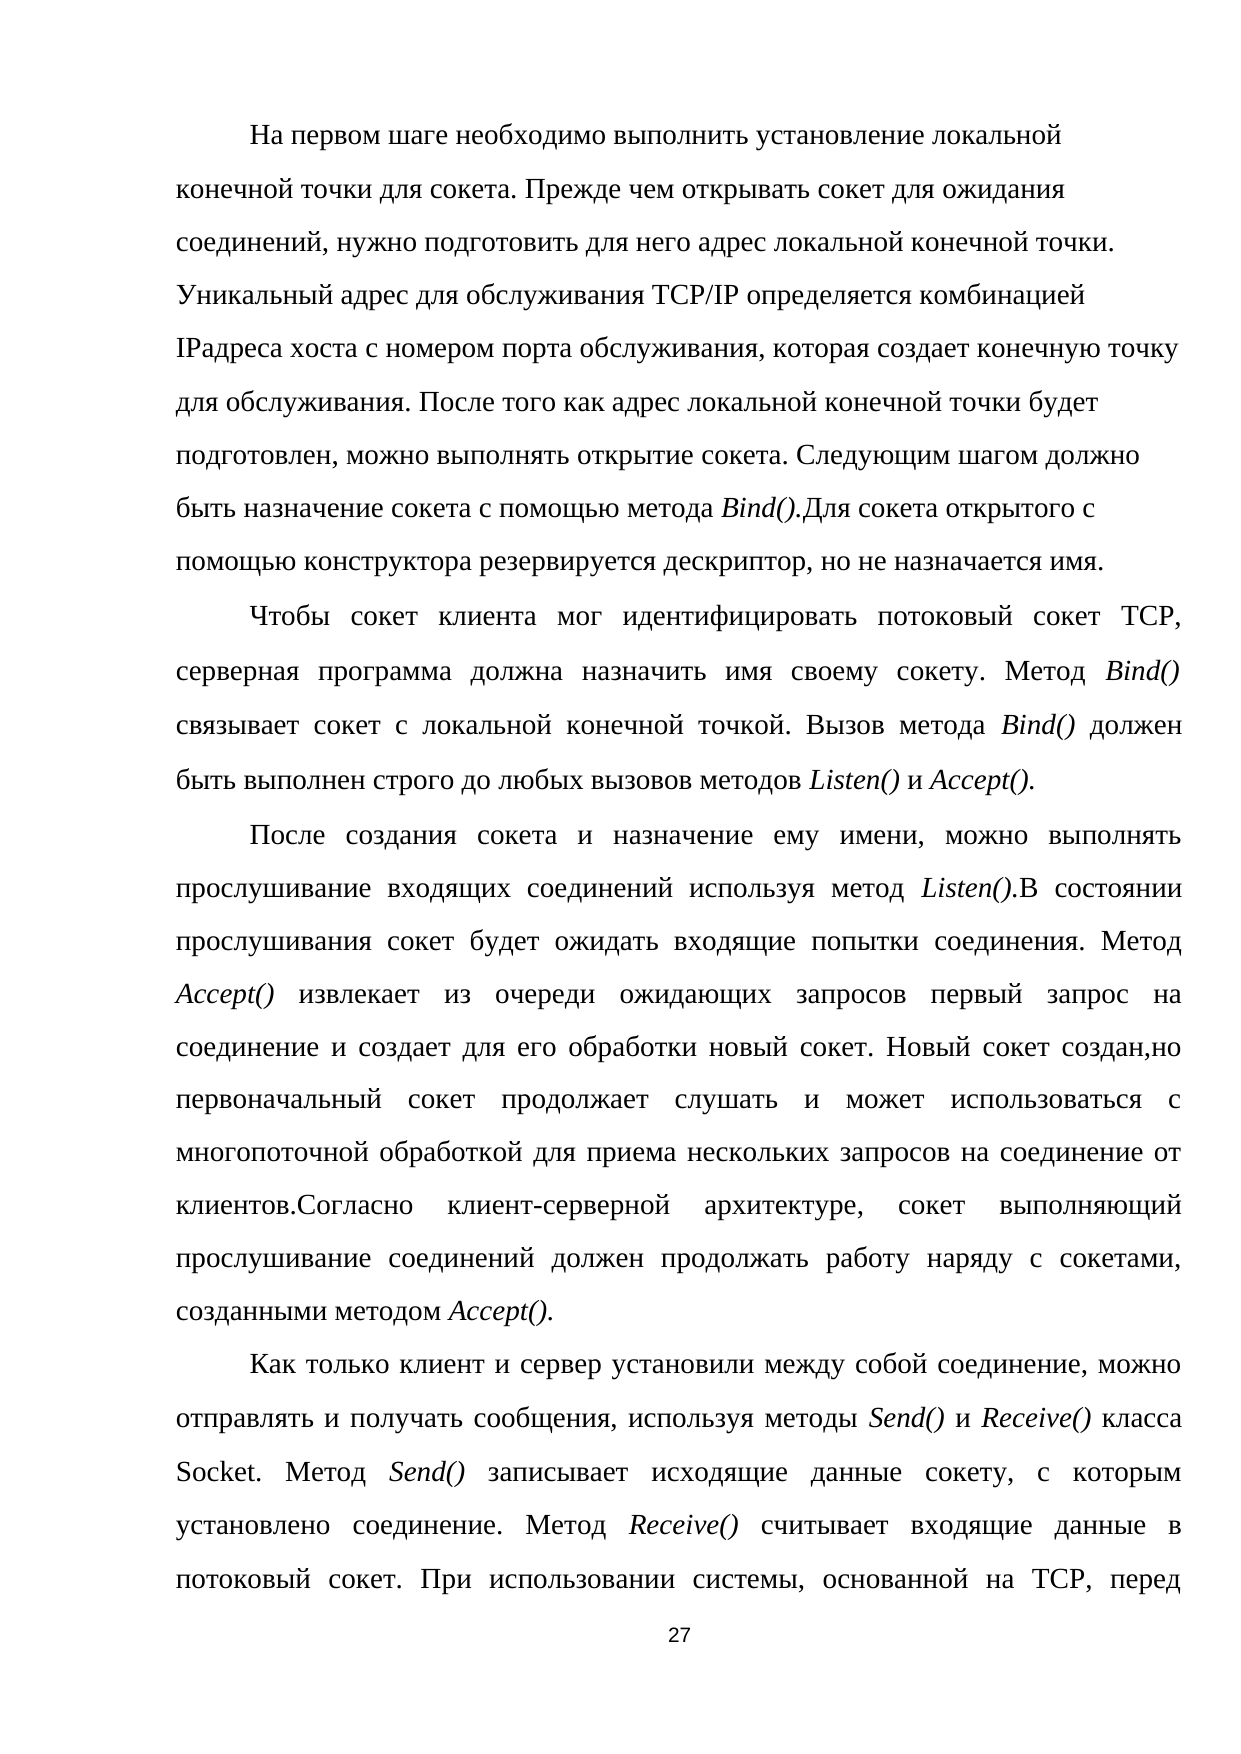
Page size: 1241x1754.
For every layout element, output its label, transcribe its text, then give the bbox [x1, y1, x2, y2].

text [176, 1347, 1182, 1595]
text Чтобы сокет клиента мог идентифицировать потоковый сокет TCP, серверная программа должна назначить имя своему сокету. Метод Bind() связывает сокет с локальной конечной точкой. Вызов метода Bind() должен быть выполнен строго до любых вызовов методов Listen() и Accept(). [176, 598, 1182, 796]
text На первом шаге необходимо выполнить установление локальной конечной точки для сокета. Прежде чем открывать сокет для ожидания соединений, нужно подготовить для него адрес локальной конечной точки. Уникальный адрес для обслуживания TCP/IP определяется комбинацией IPадреса хоста с номером порта обслуживания, которая создает конечную точку для обслуживания. После того как адрес локальной конечной точки будет подготовлен, можно выполнять открытие сокета. Следующим шагом должно быть назначение сокета с помощью метода Bind().Для сокета открытого с помощью конструктора резервируется дескриптор, но не назначается имя. [176, 117, 1182, 577]
text После создания сокета и назначение ему имени, можно выполнять прослушивание входящих соединений используя метод Listen().В состоянии прослушивания сокет будет ожидать входящие попытки соединения. Метод Accept() извлекает из очереди ожидающих запросов первый запрос на соединение и создает для его обработки новый сокет. Новый сокет создан,но первоначальный сокет продолжает слушать и может использоваться с многопоточной обработкой для приема нескольких запросов на соединение от клиентов.Согласно клиент-серверной архитектуре, сокет выполняющий прослушивание соединений должен продолжать работу наряду с сокетами, созданными методом Accept(). [176, 817, 1182, 1327]
